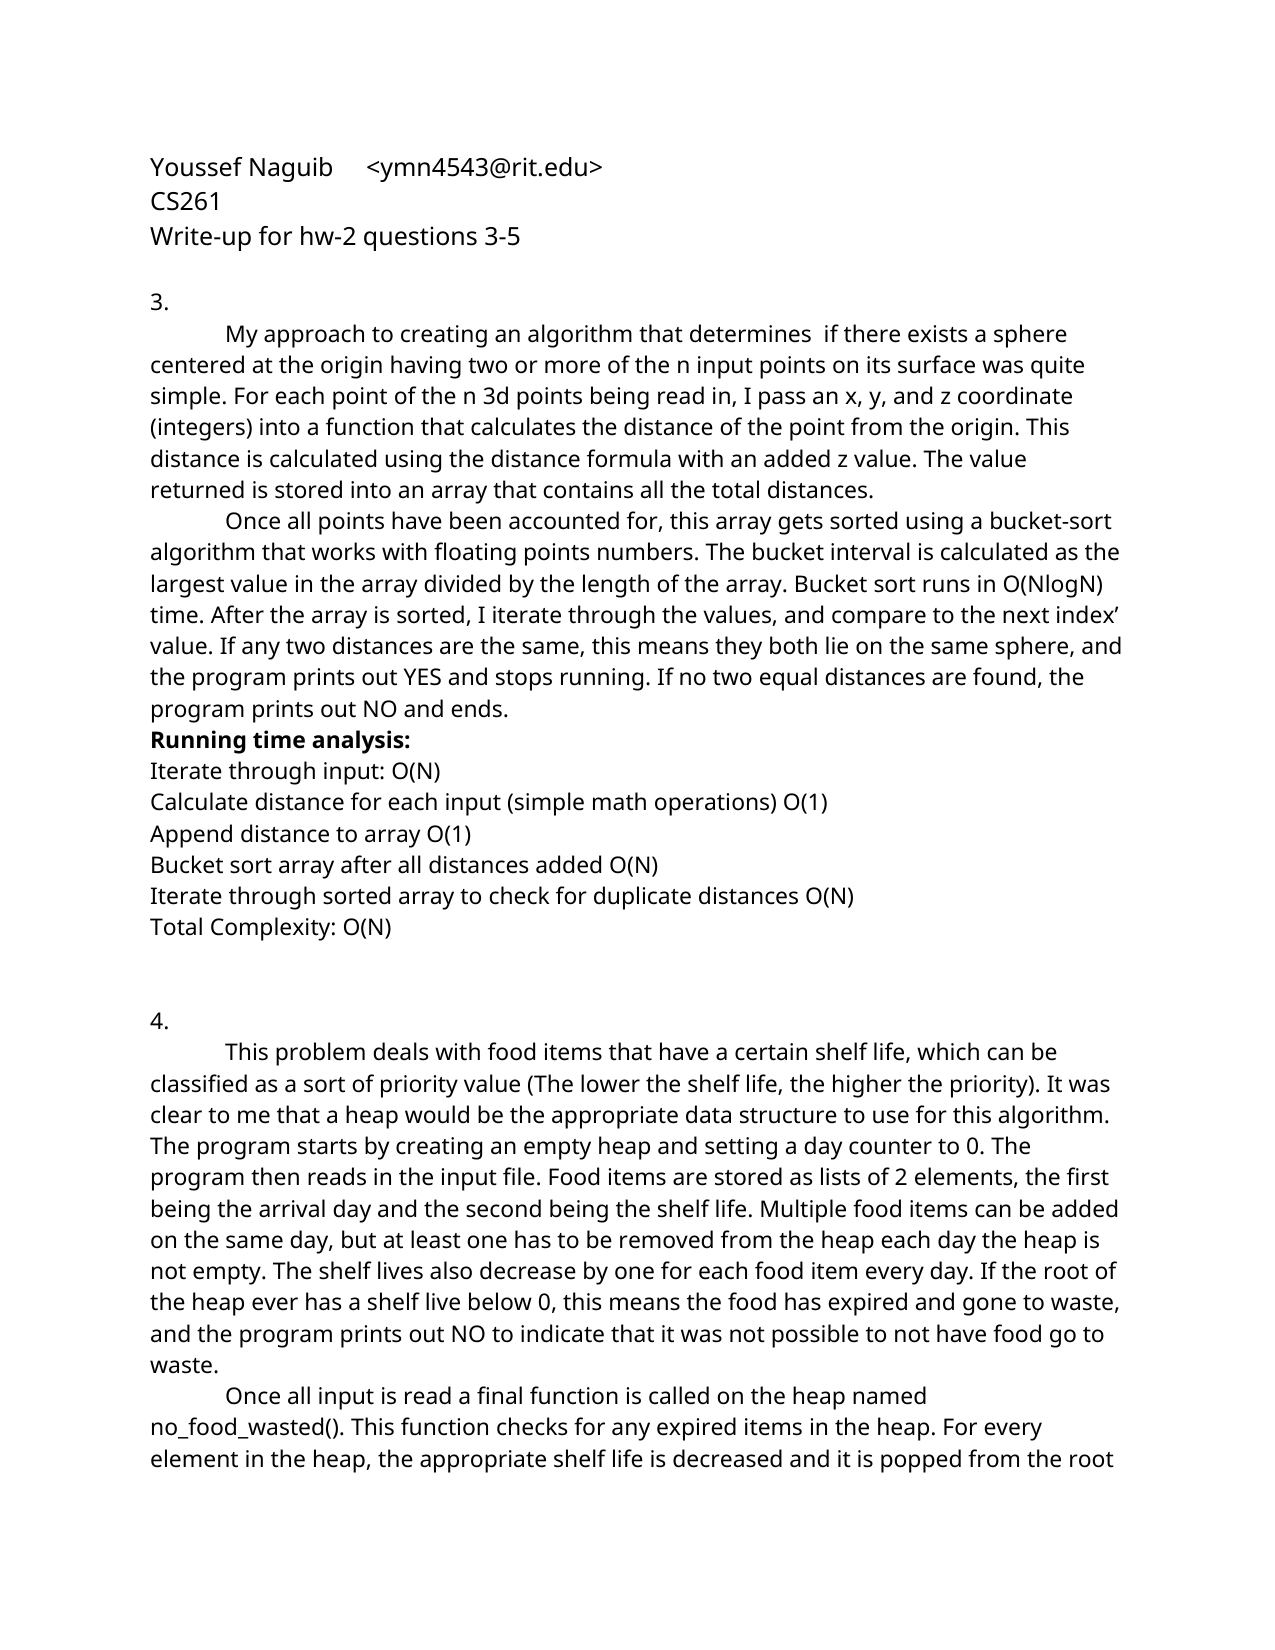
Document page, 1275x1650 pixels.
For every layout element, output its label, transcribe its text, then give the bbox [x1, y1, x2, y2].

text This problem deals with food items that have a certain shelf life, which can be classified as a sort of priority value (The lower the shelf life, the higher the priority). It was clear to me that a heap would be the appropriate data structure to use for this algorithm. The program starts by creating an empty heap and setting a day counter to 0. The program then reads in the input file. Food items are stored as lists of 2 elements, the first being the arrival day and the second being the shelf life. Multiple food items can be added on the same day, but at least one has to be removed from the heap each day the heap is not empty. The shelf lives also decrease by one for each food item every day. If the root of the heap ever has a shelf live below 0, this means the food has expired and gone to waste, and the program prints out NO to indicate that it was not possible to not have food go to waste. [150, 1036, 1125, 1380]
text CS261 [150, 184, 1125, 218]
text Total Complexity: O(N) [150, 911, 1125, 942]
text Iterate through sorted array to check for duplicate distances O(N) [150, 880, 1125, 911]
text 4. [150, 1005, 1125, 1036]
text Iterate through input: O(N) [150, 755, 1125, 786]
text Calculate distance for each input (simple math operations) O(1) [150, 786, 1125, 817]
text Youssef Naguib <ymn4543@rit.edu> [150, 150, 1125, 184]
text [150, 1380, 1125, 1474]
text 3. [150, 286, 1125, 317]
text My approach to creating an algorithm that determines if there exists a sphere centered at the origin having two or more of the n input points on its surface was quite simple. For each point of the n 3d points being read in, I pass an x, y, and z coordinate (integers) into a function that calculates the distance of the point from the origin. This distance is calculated using the distance formula with an added z value. The value returned is stored into an array that contains all the total distances. [150, 317, 1125, 505]
text Append distance to array O(1) [150, 817, 1125, 849]
text Running time analysis: [150, 724, 1125, 755]
text Once all points have been accounted for, this array gets sorted using a bucket-sort algorithm that works with floating points numbers. The bucket interval is calculated as the largest value in the array divided by the length of the array. Bucket sort runs in O(NlogN) time. After the array is sorted, I iterate through the values, and compare to the next index’ value. If any two distances are the same, this means they both lie on the same sphere, and the program prints out YES and stops running. If no two equal distances are found, the program prints out NO and ends. [150, 505, 1125, 724]
text Write-up for hw-2 questions 3-5 [150, 218, 1125, 252]
text Bucket sort array after all distances added O(N) [150, 849, 1125, 880]
